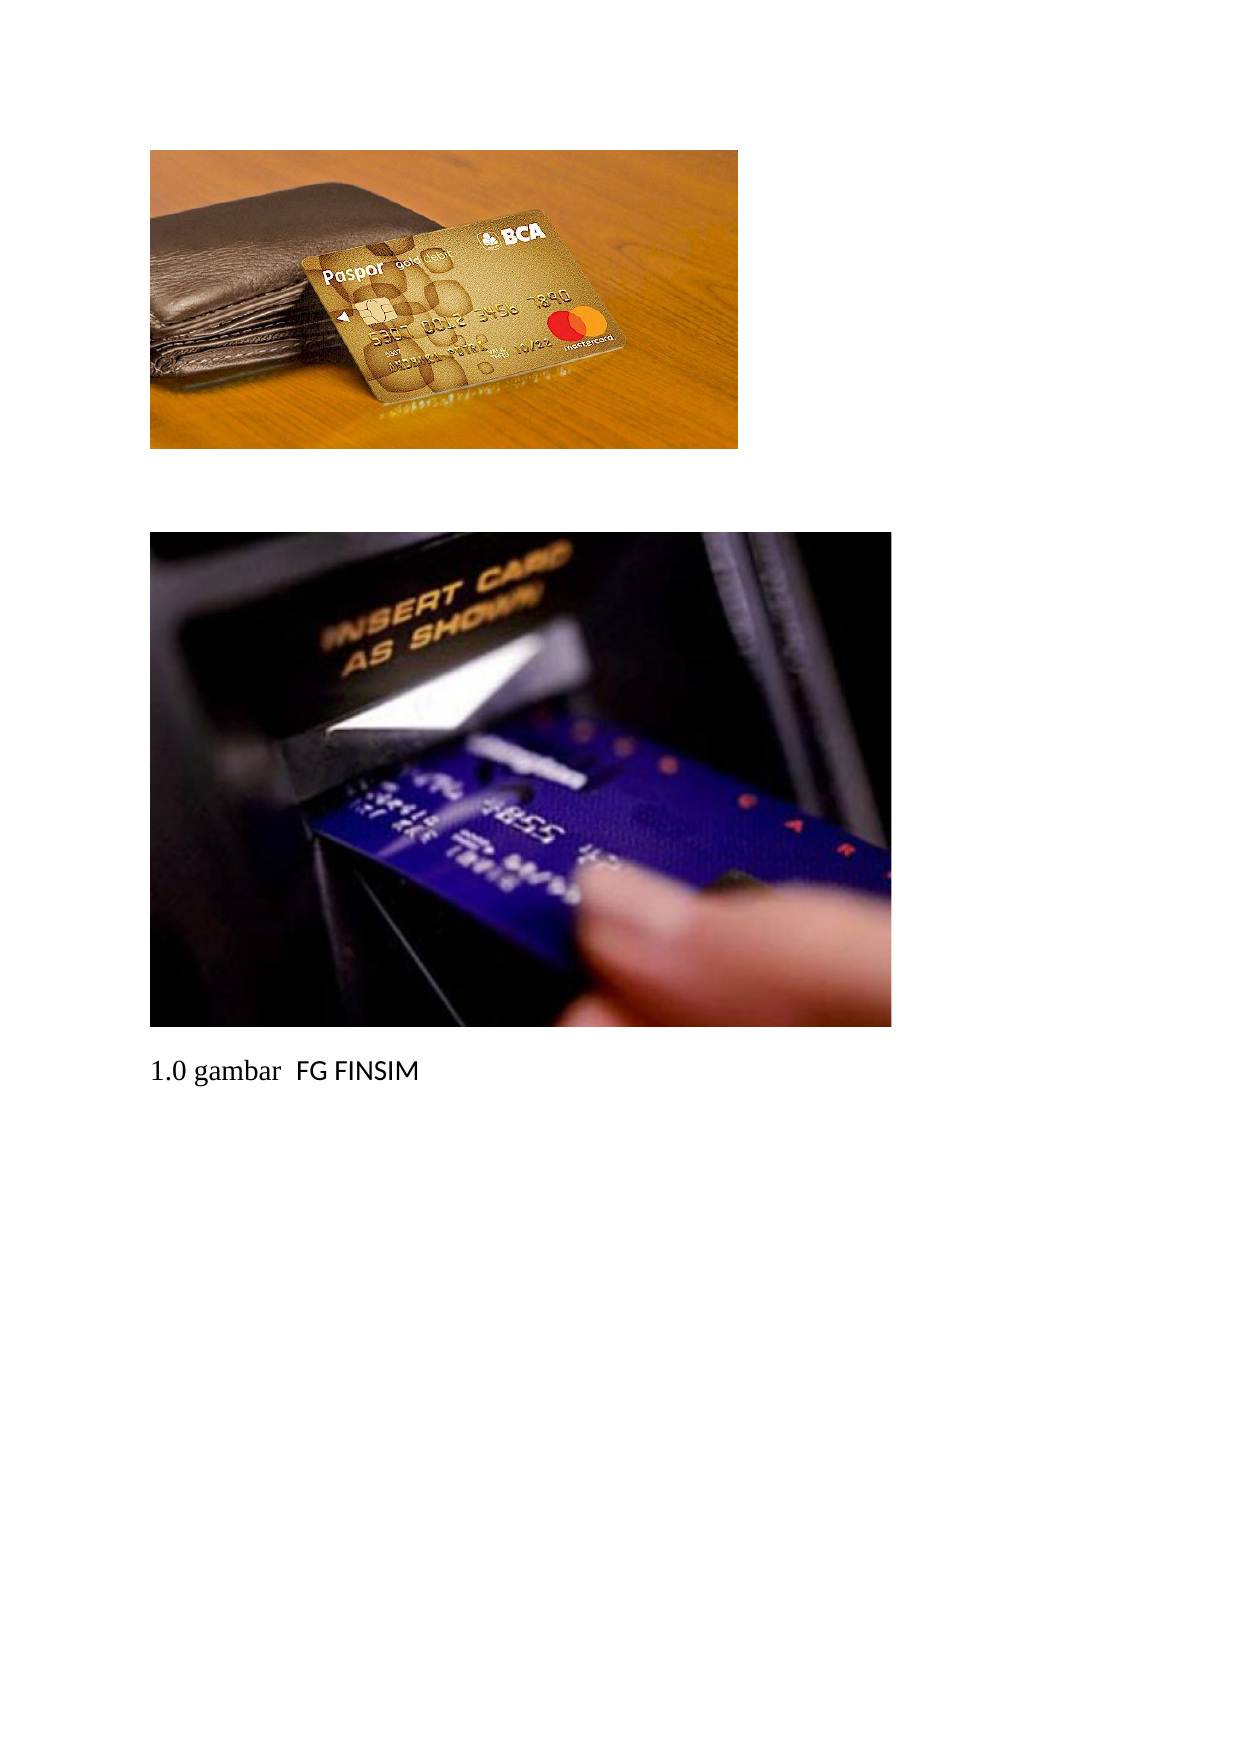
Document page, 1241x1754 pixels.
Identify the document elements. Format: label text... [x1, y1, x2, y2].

picture [150, 532, 892, 1027]
picture [150, 150, 738, 449]
list gambar FG FINSIM [150, 1052, 1090, 1087]
